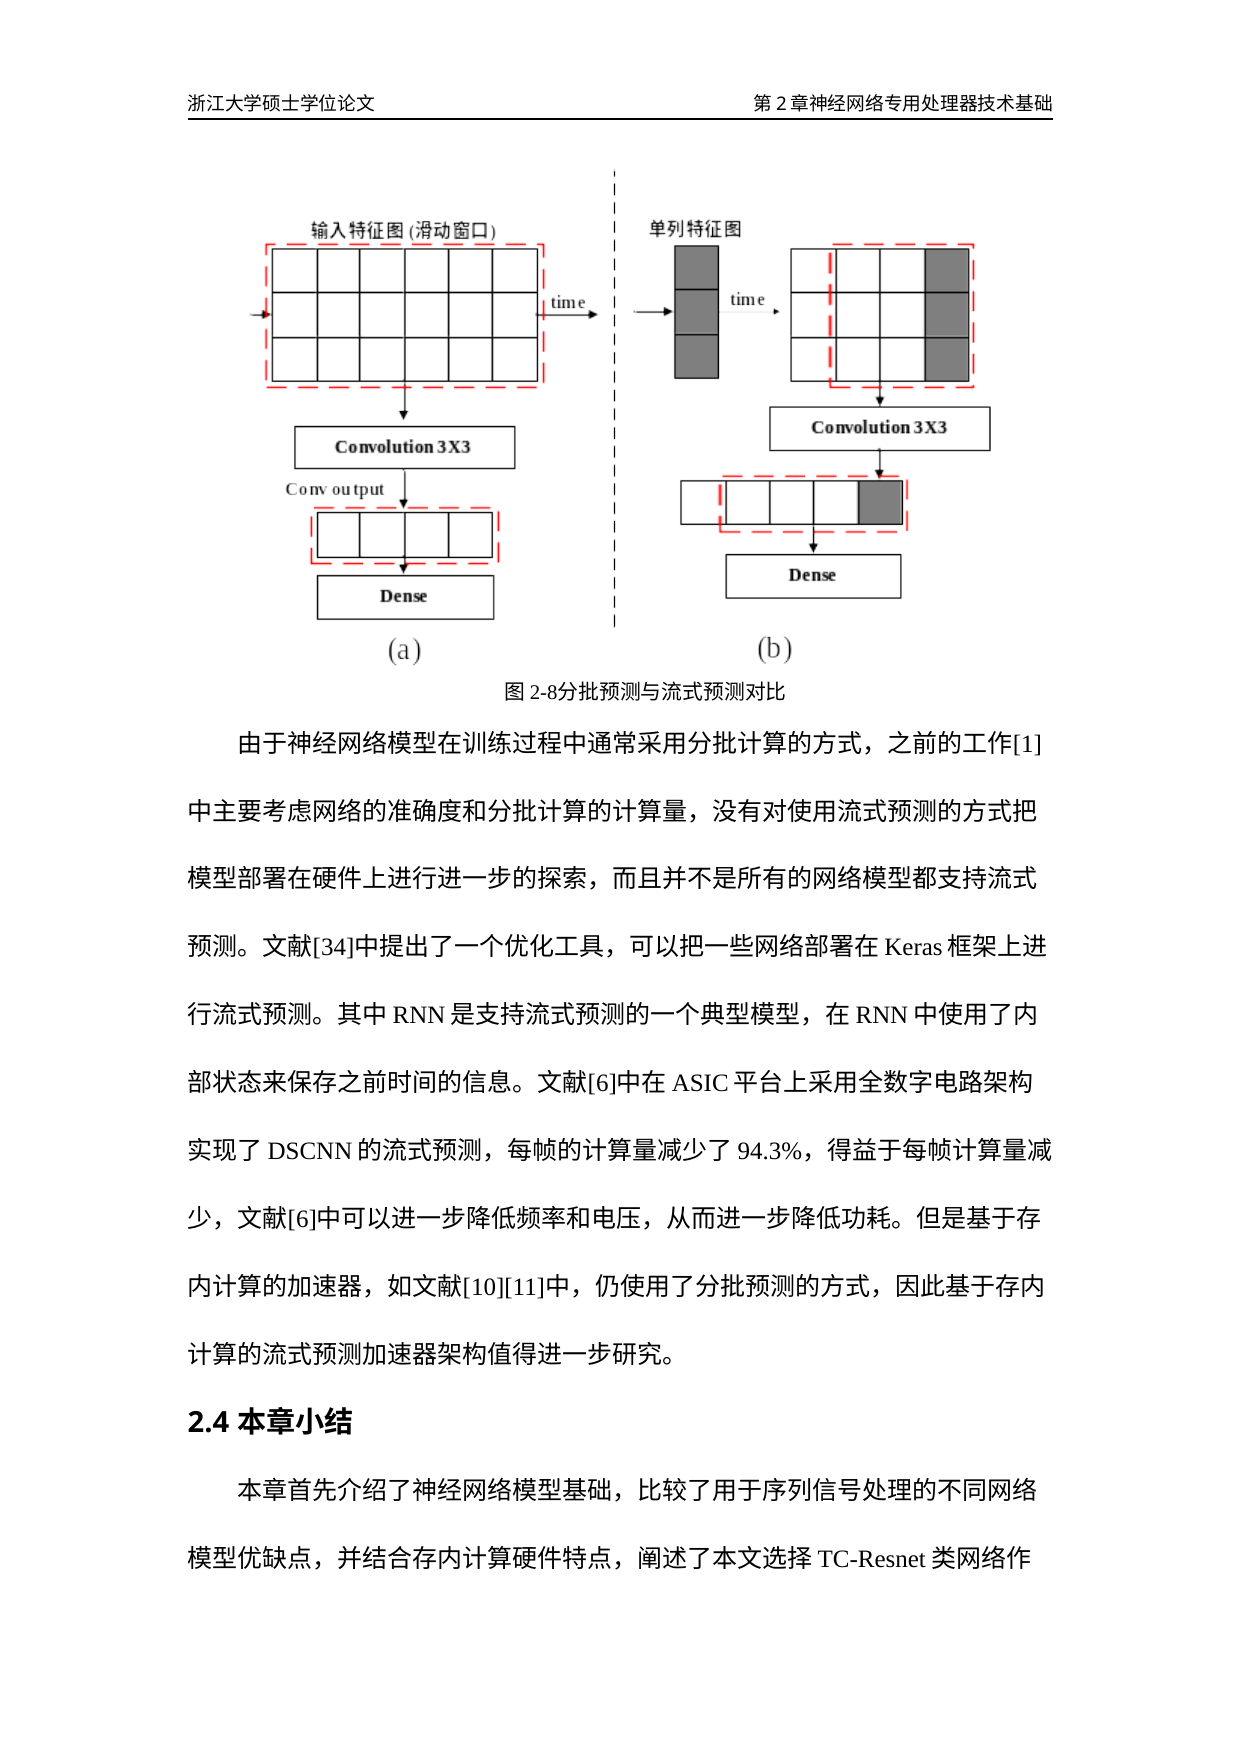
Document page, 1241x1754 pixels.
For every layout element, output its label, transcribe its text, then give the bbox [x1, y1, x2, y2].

text 由于神经网络模型在训练过程中通常采用分批计算的方式，之前的工作[1]中主要考虑网络的准确度和分批计算的计算量，没有对使用流式预测的方式把模型部署在硬件上进行进一步的探索，而且并不是所有的网络模型都支持流式预测。文献[34]中提出了一个优化工具，可以把一些网络部署在Keras框架上进行流式预测。其中RNN是支持流式预测的一个典型模型，在RNN中使用了内部状态来保存之前时间的信息。文献[6]中在ASIC平台上采用全数字电路架构实现了DSCNN的流式预测，每帧的计算量减少了94.3%，得益于每帧计算量减少，文献[6]中可以进一步降低频率和电压，从而进一步降低功耗。但是基于存内计算的加速器，如文献[10][11]中，仍使用了分批预测的方式，因此基于存内计算的流式预测加速器架构值得进一步研究。 [187, 707, 1053, 1386]
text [187, 1454, 1053, 1590]
text 图 2-8分批预测与流式预测对比 [187, 673, 1053, 707]
subtitle 本章小结 [187, 1386, 1053, 1454]
